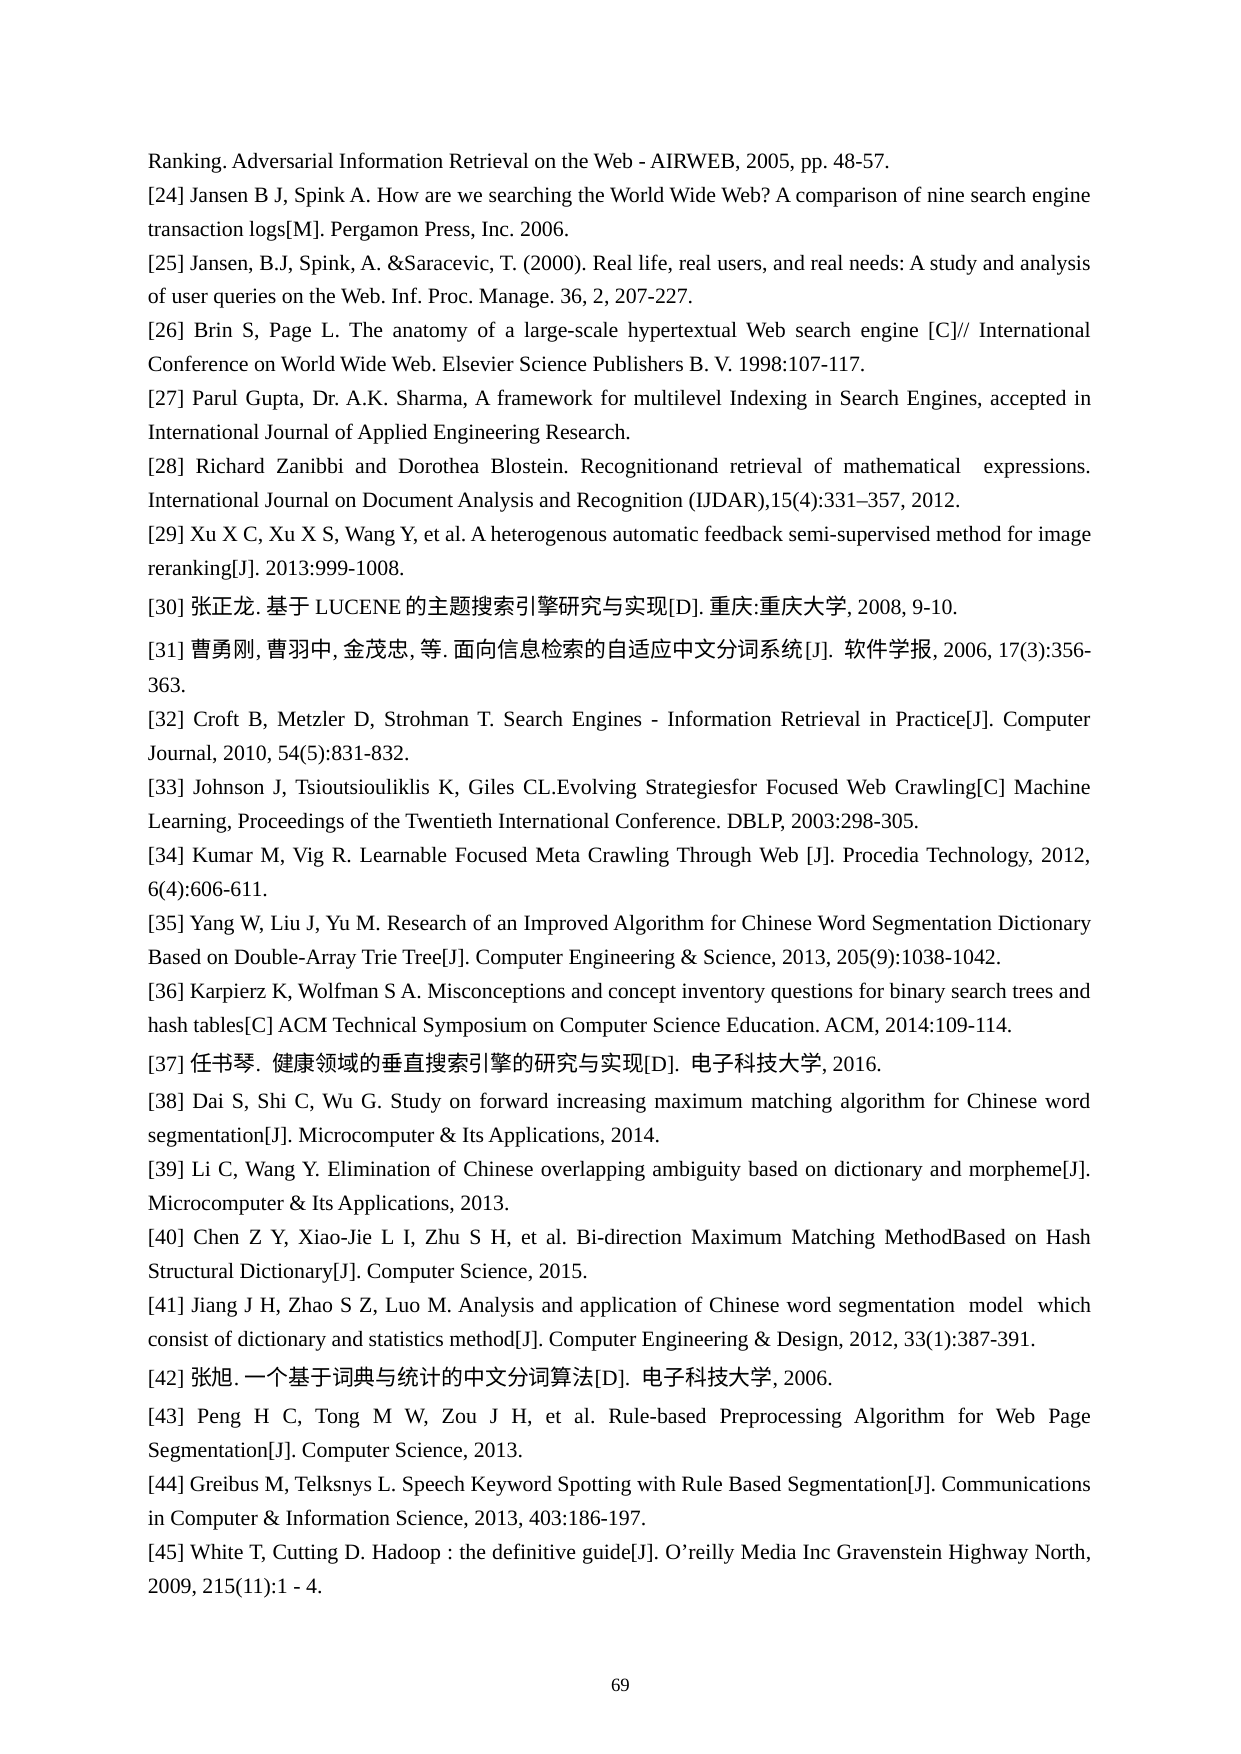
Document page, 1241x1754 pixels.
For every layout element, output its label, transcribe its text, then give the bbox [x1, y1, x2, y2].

text [29] Xu X C, Xu X S, Wang Y, et al. A heterogenous automatic feedback semi-supervised method for image reranking[J]. 2013:999-1008. [148, 521, 1092, 580]
text [33] Johnson J, Tsioutsiouliklis K, Giles CL.Evolving Strategiesfor Focused Web Crawling[C] Machine Learning, Proceedings of the Twentieth International Conference. DBLP, 2003:298-305. [148, 774, 1092, 833]
text [38] Dai S, Shi C, Wu G. Study on forward increasing maximum matching algorithm for Chinese word segmentation[J]. Microcomputer & Its Applications, 2014. [148, 1088, 1092, 1148]
text [43] Peng H C, Tong M W, Zou J H, et al. Rule-based Preprocessing Algorithm for Web Page Segmentation[J]. Computer Science, 2013. [148, 1403, 1092, 1462]
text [148, 148, 1092, 173]
text [45] White T, Cutting D. Hadoop : the definitive guide[J]. O’reilly Media Inc Gravenstein Highway North, 2009, 215(11):1 - 4. [148, 1539, 1092, 1598]
text [31] 曹勇刚, 曹羽中, 金茂忠, 等. 面向信息检索的自适应中文分词系统[J]. 软件学报, 2006, 17(3):356-363. [148, 632, 1092, 697]
text [27] Parul Gupta, Dr. A.K. Sharma, A framework for multilevel Indexing in Search Engines, accepted in International Journal of Applied Engineering Research. [148, 385, 1092, 444]
text [39] Li C, Wang Y. Elimination of Chinese overlapping ambiguity based on dictionary and morpheme[J]. Microcomputer & Its Applications, 2013. [148, 1156, 1092, 1216]
text [24] Jansen B J, Spink A. How are we searching the World Wide Web? A comparison of nine search engine transaction logs[M]. Pergamon Press, Inc. 2006. [148, 182, 1092, 241]
text [44] Greibus M, Telksnys L. Speech Keyword Spotting with Rule Based Segmentation[J]. Communications in Computer & Information Science, 2013, 403:186-197. [148, 1471, 1092, 1530]
text [26] Brin S, Page L. The anatomy of a large-scale hypertextual Web search engine [C]// International Conference on World Wide Web. Elsevier Science Publishers B. V. 1998:107-117. [148, 317, 1092, 377]
text [28] Richard Zanibbi and Dorothea Blostein. Recognitionand retrieval of mathematical expressions. International Journal on Document Analysis and Recognition (IJDAR),15(4):331–357, 2012. [148, 453, 1092, 512]
text [30] 张正龙. 基于 LUCENE的主题搜索引擎研究与实现[D]. 重庆:重庆大学, 2008, 9-10. [148, 589, 1092, 621]
text [32] Croft B, Metzler D, Strohman T. Search Engines - Information Retrieval in Practice[J]. Computer Journal, 2010, 54(5):831-832. [148, 706, 1092, 765]
text [40] Chen Z Y, Xiao-Jie L I, Zhu S H, et al. Bi-direction Maximum Matching MethodBased on Hash Structural Dictionary[J]. Computer Science, 2015. [148, 1224, 1092, 1283]
text [25] Jansen, B.J, Spink, A. &Saracevic, T. (2000). Real life, real users, and real needs: A study and analysis of user queries on the Web. Inf. Proc. Manage. 36, 2, 207-227. [148, 249, 1092, 309]
text [35] Yang W, Liu J, Yu M. Research of an Improved Algorithm for Chinese Word Segmentation Dictionary Based on Double-Array Trie Tree[J]. Computer Engineering & Science, 2013, 205(9):1038-1042. [148, 910, 1092, 969]
text [41] Jiang J H, Zhao S Z, Luo M. Analysis and application of Chinese word segmentation model which consist of dictionary and statistics method[J]. Computer Engineering & Design, 2012, 33(1):387-391. [148, 1292, 1092, 1351]
text [34] Kumar M, Vig R. Learnable Focused Meta Crawling Through Web [J]. Procedia Technology, 2012, 6(4):606-611. [148, 842, 1092, 901]
text [36] Karpierz K, Wolfman S A. Misconceptions and concept inventory questions for binary search trees and hash tables[C] ACM Technical Symposium on Computer Science Education. ACM, 2014:109-114. [148, 978, 1092, 1037]
text [42] 张旭. 一个基于词典与统计的中文分词算法[D]. 电子科技大学, 2006. [148, 1360, 1092, 1392]
text [37] 任书琴. 健康领域的垂直搜索引擎的研究与实现[D]. 电子科技大学, 2016. [148, 1046, 1092, 1077]
